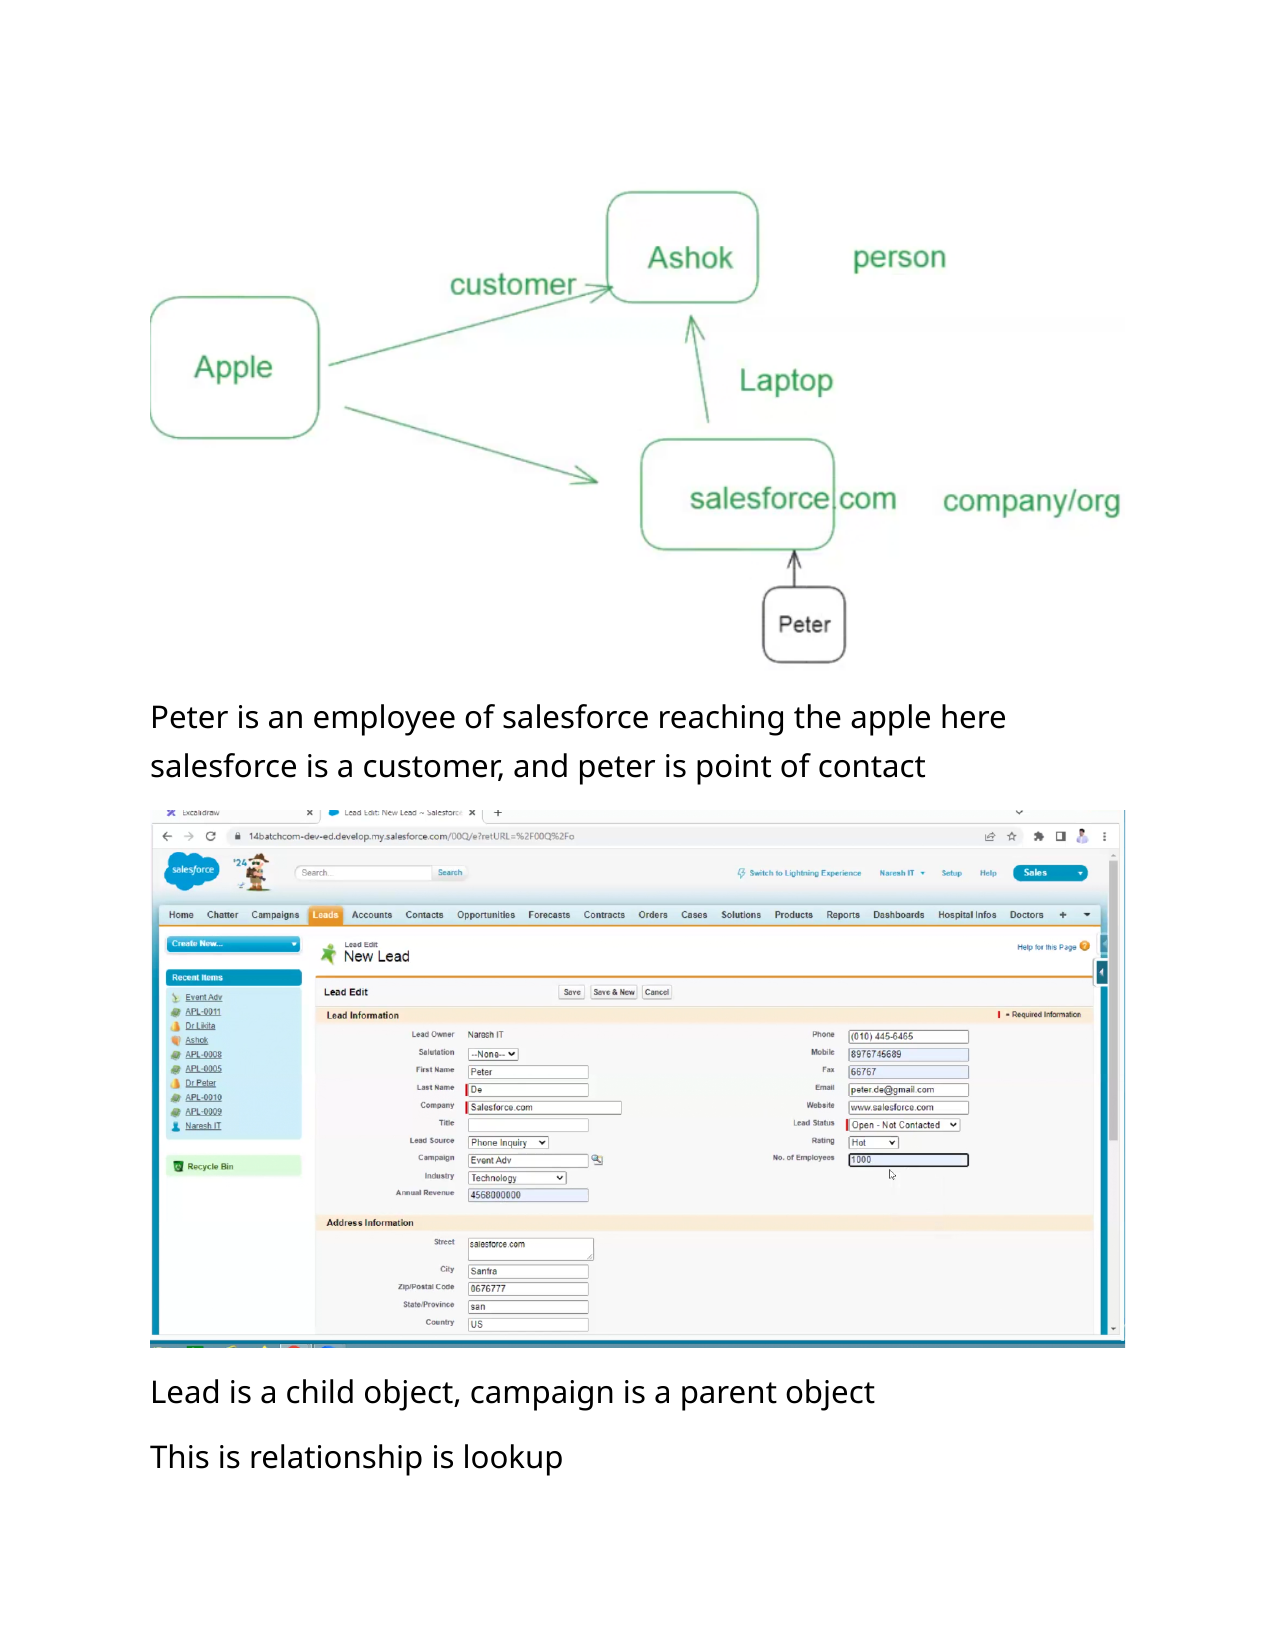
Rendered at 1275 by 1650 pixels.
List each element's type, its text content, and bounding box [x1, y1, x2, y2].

text Peter is an employee of salesforce reaching the apple here salesforce is a customer, and peter is point of contact [150, 695, 1125, 787]
text This is relationship is lookup [150, 1435, 1125, 1478]
text Lead is a child object, campaign is a parent object [150, 1370, 1125, 1412]
picture [150, 1344, 1125, 1348]
picture [150, 810, 1125, 1340]
picture [150, 150, 1125, 674]
